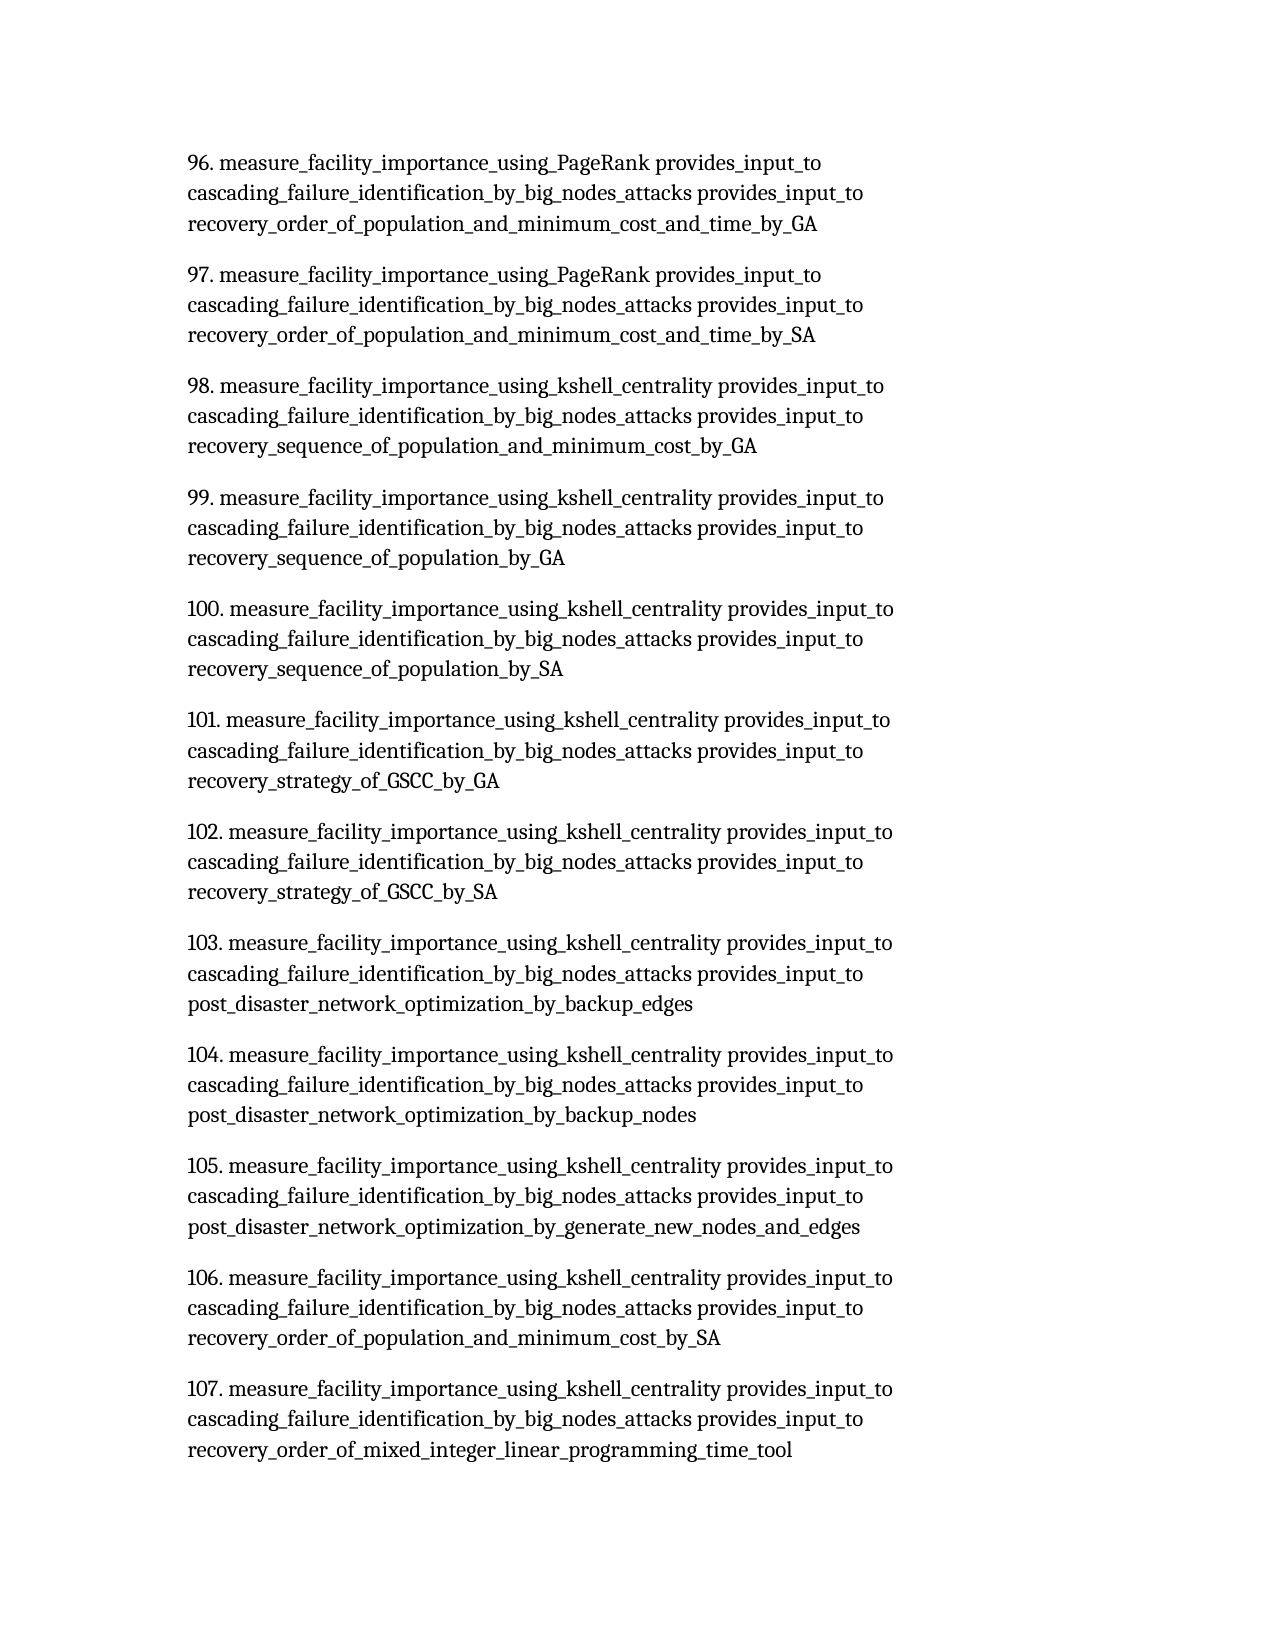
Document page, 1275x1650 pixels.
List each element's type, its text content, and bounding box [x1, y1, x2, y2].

text 100. measure_facility_importance_using_kshell_centrality provides_input_to cascading_failure_identification_by_big_nodes_attacks provides_input_to recovery_sequence_of_population_by_SA [187, 596, 1087, 683]
text 106. measure_facility_importance_using_kshell_centrality provides_input_to cascading_failure_identification_by_big_nodes_attacks provides_input_to recovery_order_of_population_and_minimum_cost_by_SA [187, 1264, 1087, 1351]
text 107. measure_facility_importance_using_kshell_centrality provides_input_to cascading_failure_identification_by_big_nodes_attacks provides_input_to recovery_order_of_mixed_integer_linear_programming_time_tool [187, 1376, 1087, 1463]
text 105. measure_facility_importance_using_kshell_centrality provides_input_to cascading_failure_identification_by_big_nodes_attacks provides_input_to post_disaster_network_optimization_by_generate_new_nodes_and_edges [187, 1153, 1087, 1240]
text 104. measure_facility_importance_using_kshell_centrality provides_input_to cascading_failure_identification_by_big_nodes_attacks provides_input_to post_disaster_network_optimization_by_backup_nodes [187, 1042, 1087, 1128]
text 97. measure_facility_importance_using_PageRank provides_input_to cascading_failure_identification_by_big_nodes_attacks provides_input_to recovery_order_of_population_and_minimum_cost_and_time_by_SA [187, 261, 1087, 348]
text 98. measure_facility_importance_using_kshell_centrality provides_input_to cascading_failure_identification_by_big_nodes_attacks provides_input_to recovery_sequence_of_population_and_minimum_cost_by_GA [187, 373, 1087, 460]
text 96. measure_facility_importance_using_PageRank provides_input_to cascading_failure_identification_by_big_nodes_attacks provides_input_to recovery_order_of_population_and_minimum_cost_and_time_by_GA [187, 150, 1087, 237]
text 102. measure_facility_importance_using_kshell_centrality provides_input_to cascading_failure_identification_by_big_nodes_attacks provides_input_to recovery_strategy_of_GSCC_by_SA [187, 819, 1087, 906]
text 103. measure_facility_importance_using_kshell_centrality provides_input_to cascading_failure_identification_by_big_nodes_attacks provides_input_to post_disaster_network_optimization_by_backup_edges [187, 930, 1087, 1017]
text 101. measure_facility_importance_using_kshell_centrality provides_input_to cascading_failure_identification_by_big_nodes_attacks provides_input_to recovery_strategy_of_GSCC_by_GA [187, 707, 1087, 794]
text 99. measure_facility_importance_using_kshell_centrality provides_input_to cascading_failure_identification_by_big_nodes_attacks provides_input_to recovery_sequence_of_population_by_GA [187, 484, 1087, 571]
